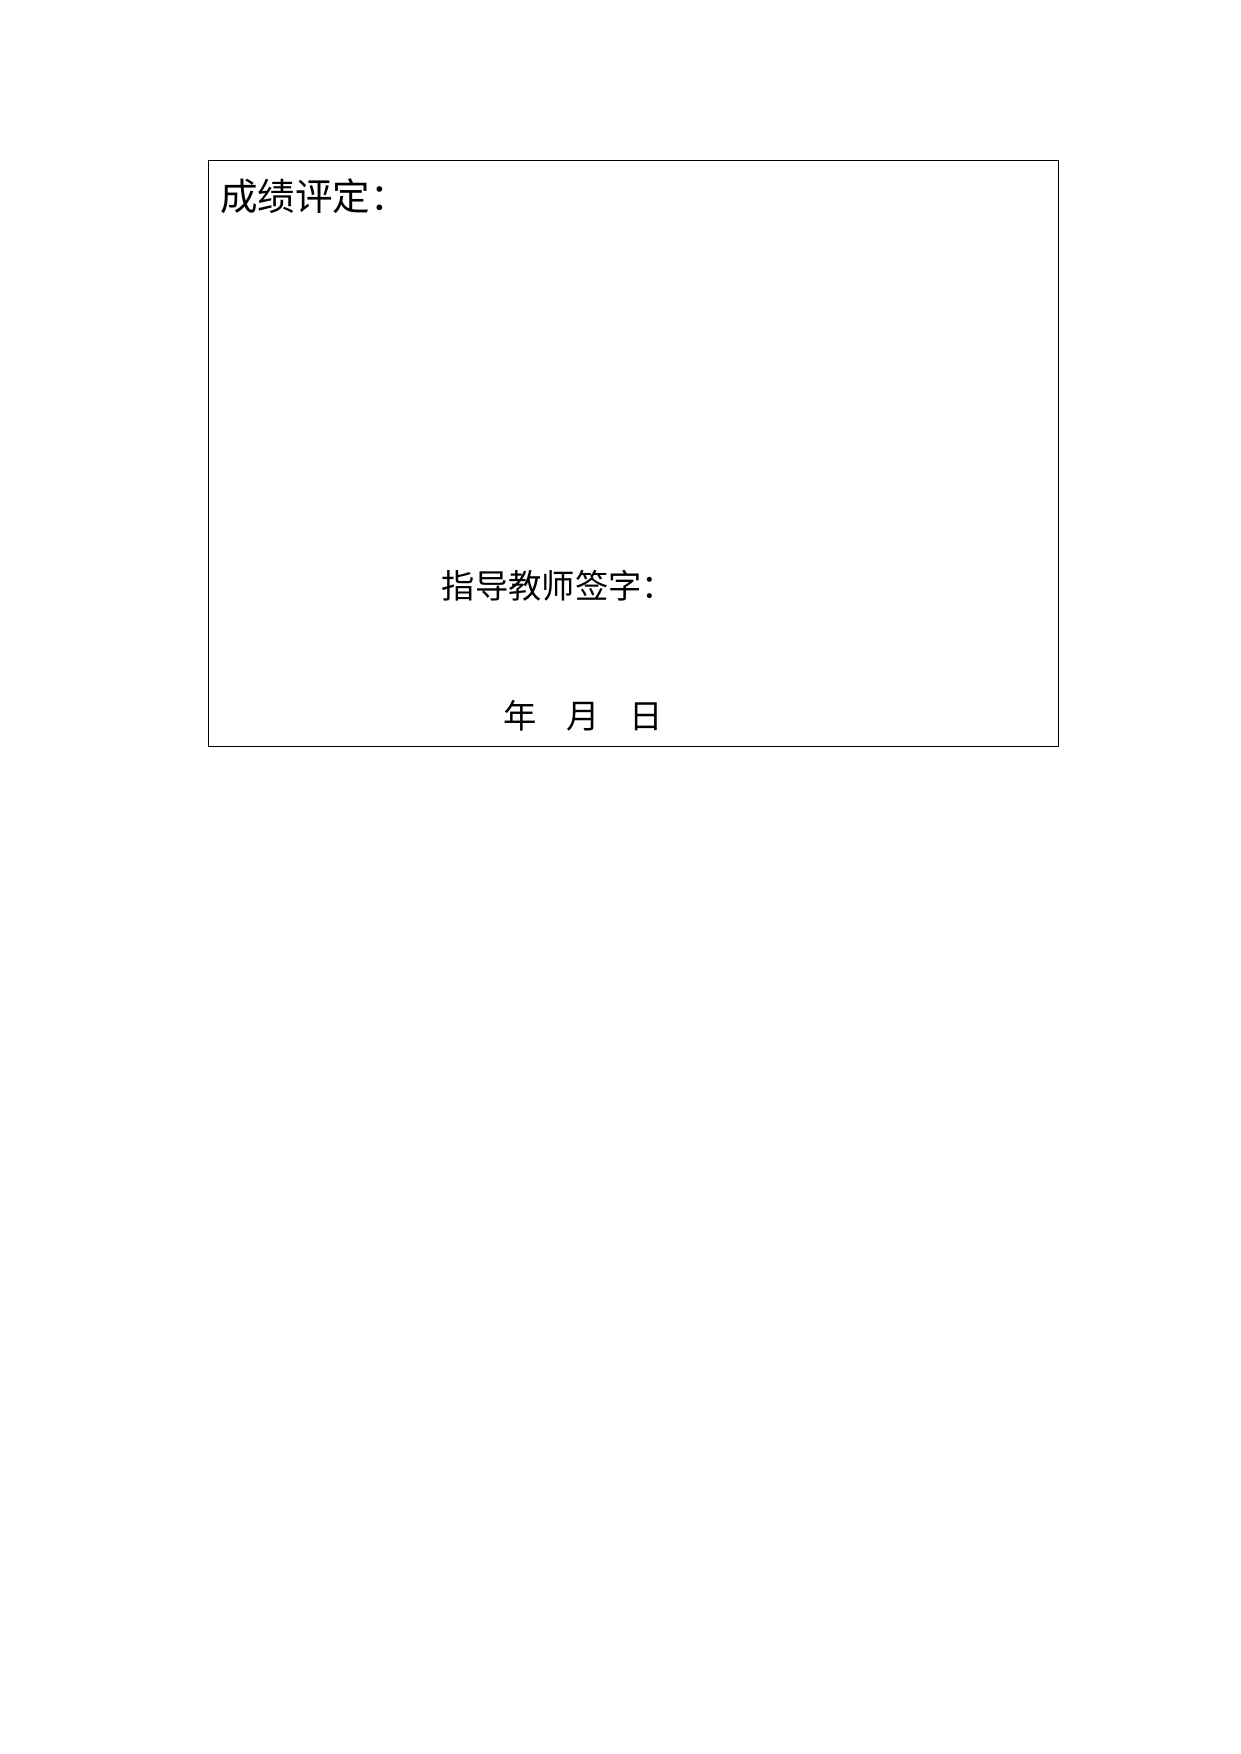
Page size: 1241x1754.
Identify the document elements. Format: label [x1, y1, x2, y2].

table_header [209, 161, 1058, 746]
